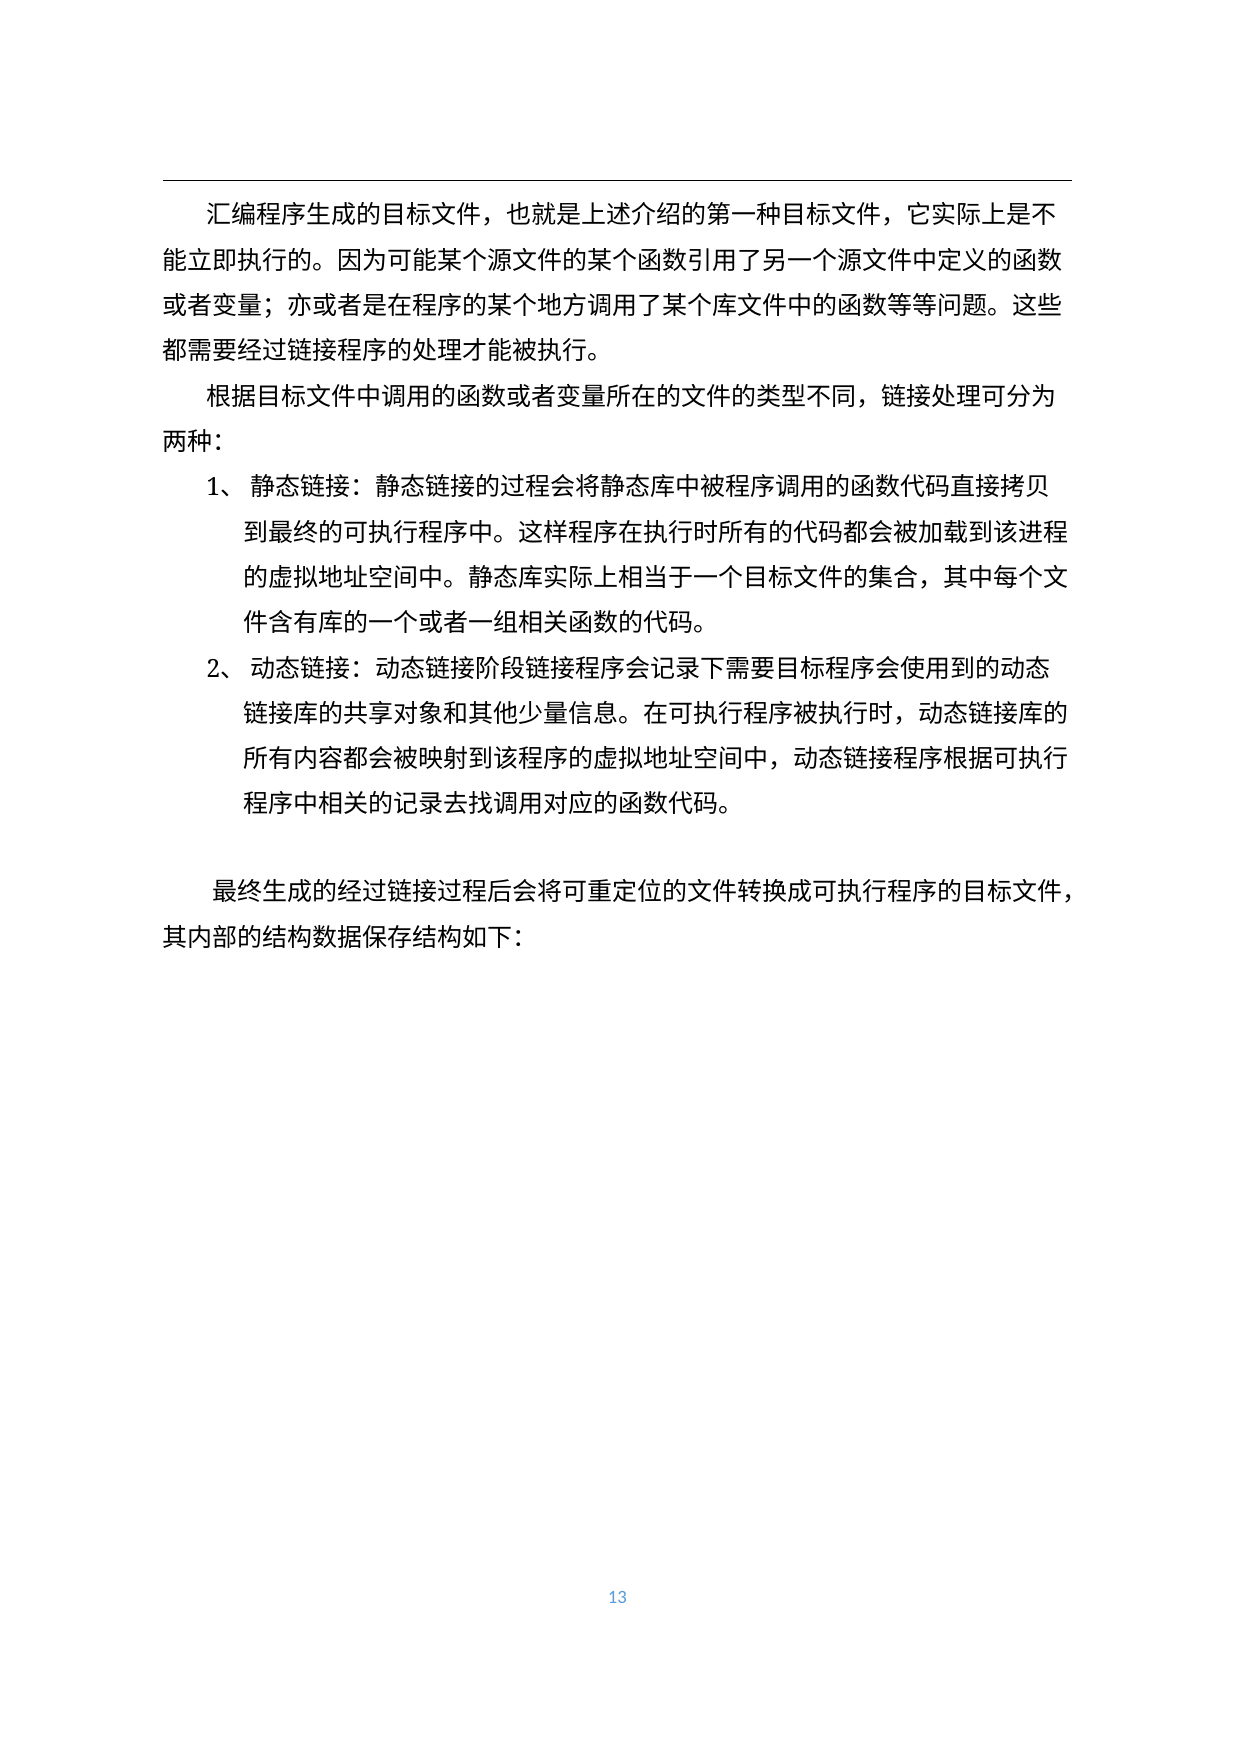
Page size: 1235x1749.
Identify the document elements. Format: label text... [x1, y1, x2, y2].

text 最终生成的经过链接过程后会将可重定位的文件转换成可执行程序的目标文件，其内部的结构数据保存结构如下： [162, 872, 1072, 953]
text 汇编程序生成的目标文件，也就是上述介绍的第一种目标文件，它实际上是不能立即执行的。因为可能某个源文件的某个函数引用了另一个源文件中定义的函数或者变量；亦或者是在程序的某个地方调用了某个库文件中的函数等等问题。这些都需要经过链接程序的处理才能被执行。 [162, 195, 1072, 367]
list 静态链接：静态链接的过程会将静态库中被程序调用的函数代码直接拷贝到最终的可执行程序中。这样程序在执行时所有的代码都会被加载到该进程的虚拟地址空间中。静态库实际上相当于一个目标文件的集合，其中每个文件含有库的一个或者一组相关函数的代码。 [206, 467, 1072, 639]
list 动态链接：动态链接阶段链接程序会记录下需要目标程序会使用到的动态链接库的共享对象和其他少量信息。在可执行程序被执行时，动态链接库的所有内容都会被映射到该程序的虚拟地址空间中，动态链接程序根据可执行程序中相关的记录去找调用对应的函数代码。 [206, 648, 1072, 820]
text 根据目标文件中调用的函数或者变量所在的文件的类型不同，链接处理可分为两种： [162, 376, 1072, 458]
